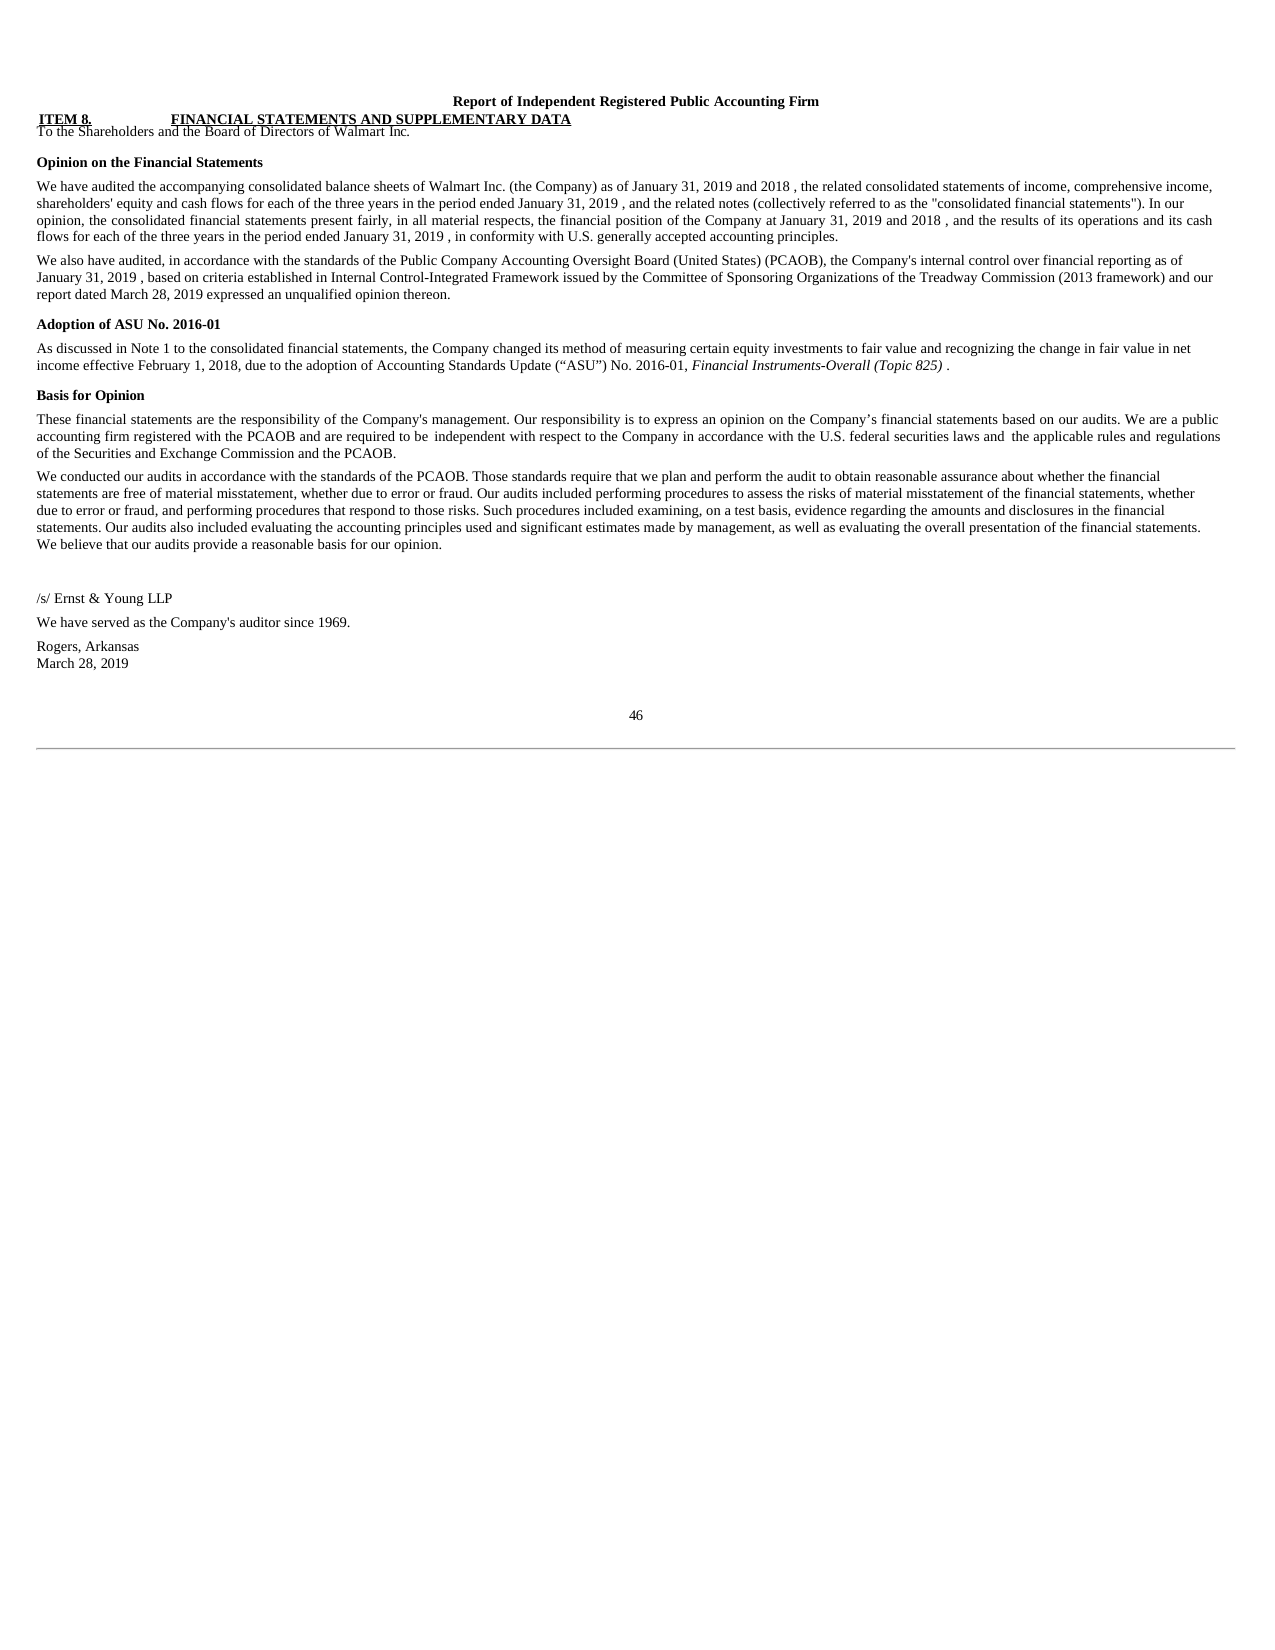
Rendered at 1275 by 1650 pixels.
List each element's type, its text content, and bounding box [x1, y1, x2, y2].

subtitle Opinion on the Financial Statements [36, 154, 1248, 171]
subtitle Basis for Opinion [36, 387, 1248, 404]
text These financial statements are the responsibility of the Company's management. Our responsibility is to express an opinion on the Company’s financial statements based on our audits. We are a public accounting firm registered with the PCAOB and are required to be independent with respect to the Company in accordance with the U.S. federal securities laws and the applicable rules and regulations of the Securities and Exchange Commission and the PCAOB. [36, 411, 1221, 461]
text We also have audited, in accordance with the standards of the Public Company Accounting Oversight Board (United States) (PCAOB), the Company's internal control over financial reporting as of January 31, 2019 , based on criteria established in Internal Control-Integrated Framework issued by the Committee of Sponsoring Organizations of the Treadway Commission (2013 framework) and our report dated March 28, 2019 expressed an unqualified opinion thereon. [36, 252, 1222, 302]
subtitle Adoption of ASU No. 2016-01 [36, 316, 1248, 333]
subtitle Report of Independent Registered Public Accounting Firm [24, 92, 1248, 109]
text We have served as the Company's auditor since 1969. Rogers, Arkansas [36, 607, 393, 654]
text /s/ Ernst & Young LLP [36, 590, 1248, 607]
text We conducted our audits in accordance with the standards of the PCAOB. Those standards require that we plan and perform the audit to obtain reasonable assurance about whether the financial statements are free of material misstatement, whether due to error or fraud. Our audits included performing procedures to assess the risks of material misstatement of the financial statements, whether due to error or fraud, and performing procedures that respond to those risks. Such procedures included examining, on a test basis, evidence regarding the amounts and disclosures in the financial statements. Our audits also included evaluating the accounting principles used and significant estimates made by management, as well as evaluating the overall presentation of the financial statements. We believe that our audits provide a reasonable basis for our opinion. [36, 468, 1214, 552]
text To the Shareholders and the Board of Directors of Walmart Inc. [36, 123, 1248, 140]
text 46 [24, 707, 1248, 724]
text We have audited the accompanying consolidated balance sheets of Walmart Inc. (the Company) as of January 31, 2019 and 2018 , the related consolidated statements of income, comprehensive income, shareholders' equity and cash flows for each of the three years in the period ended January 31, 2019 , and the related notes (collectively referred to as the "consolidated financial statements"). In our opinion, the consolidated financial statements present fairly, in all material respects, the financial position of the Company at January 31, 2019 and 2018 , and the results of its operations and its cash flows for each of the three years in the period ended January 31, 2019 , in conformity with U.S. generally accepted accounting principles. [36, 178, 1222, 245]
text As discussed in Note 1 to the consolidated financial statements, the Company changed its method of measuring certain equity investments to fair value and recognizing the change in fair value in net income effective February 1, 2018, due to the adoption of Accounting Standards Update (“ASU”) No. 2016-01, Financial Instruments-Overall (Topic 825) . [36, 340, 1214, 373]
text March 28, 2019 [36, 655, 1248, 671]
